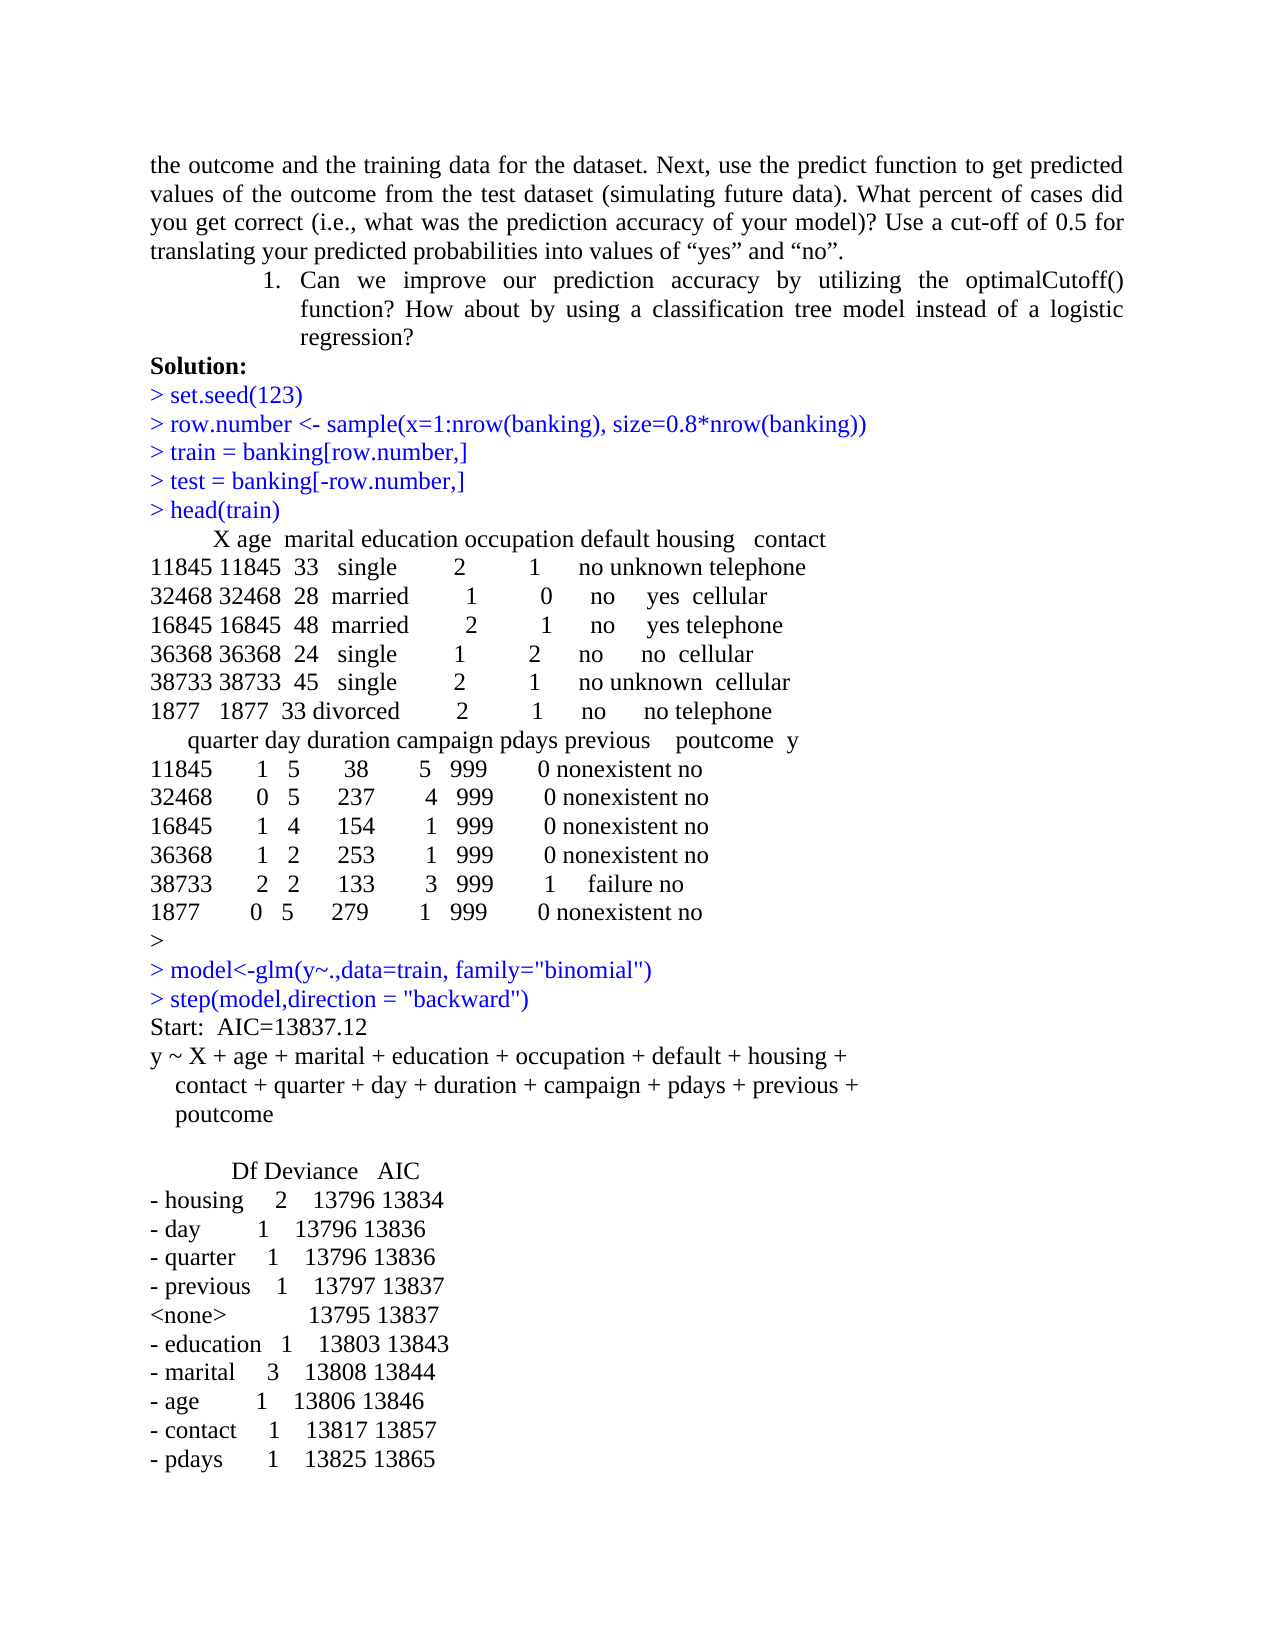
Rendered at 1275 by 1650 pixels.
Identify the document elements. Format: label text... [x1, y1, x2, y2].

text contact + quarter + day + duration + campaign + pdays + previous + [150, 1070, 1125, 1099]
text 16845 16845 48 married 2 1 no yes telephone [150, 610, 1125, 639]
text > head(train) [150, 495, 1125, 524]
text - education 1 13803 13843 [150, 1329, 1125, 1357]
text X age marital education occupation default housing contact [150, 524, 1125, 552]
text poutcome [150, 1099, 1125, 1127]
text - contact 1 13817 13857 [150, 1415, 1125, 1444]
text 32468 32468 28 married 1 0 no yes cellular [150, 581, 1125, 610]
text > row.number <- sample(x=1:nrow(banking), size=0.8*nrow(banking)) [150, 409, 1125, 437]
list Can we improve our prediction accuracy by utilizing the optimalCutoff() function? How about by using a classification tree model instead of a logistic regression? [262, 265, 1125, 351]
text - housing 2 13796 13834 [150, 1185, 1125, 1214]
text > model<-glm(y~.,data=train, family="binomial") [150, 955, 1125, 984]
text 11845 11845 33 single 2 1 no unknown telephone [150, 552, 1125, 581]
text <none> 13795 13837 [150, 1300, 1125, 1329]
text y ~ X + age + marital + education + occupation + default + housing + [150, 1041, 1125, 1070]
text 32468 0 5 237 4 999 0 nonexistent no [150, 782, 1125, 811]
text 38733 38733 45 single 2 1 no unknown cellular [150, 667, 1125, 696]
text - pdays 1 13825 13865 [150, 1444, 1125, 1472]
text > [150, 926, 1125, 955]
text - previous 1 13797 13837 [150, 1271, 1125, 1300]
text - age 1 13806 13846 [150, 1386, 1125, 1415]
text quarter day duration campaign pdays previous poutcome y [150, 725, 1125, 754]
text > set.seed(123) [150, 380, 1125, 409]
text 1877 1877 33 divorced 2 1 no no telephone [150, 696, 1125, 725]
text Df Deviance AIC [150, 1156, 1125, 1185]
text 38733 2 2 133 3 999 1 failure no [150, 869, 1125, 897]
text 16845 1 4 154 1 999 0 nonexistent no [150, 811, 1125, 840]
text > step(model,direction = "backward") [150, 984, 1125, 1012]
text - marital 3 13808 13844 [150, 1357, 1125, 1386]
text 36368 36368 24 single 1 2 no no cellular [150, 639, 1125, 667]
text > test = banking[-row.number,] [150, 466, 1125, 495]
text Solution: [150, 351, 1125, 380]
text - quarter 1 13796 13836 [150, 1242, 1125, 1271]
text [150, 150, 1125, 265]
text 1877 0 5 279 1 999 0 nonexistent no [150, 897, 1125, 926]
text 36368 1 2 253 1 999 0 nonexistent no [150, 840, 1125, 869]
text Start: AIC=13837.12 [150, 1012, 1125, 1041]
text > train = banking[row.number,] [150, 437, 1125, 466]
text 11845 1 5 38 5 999 0 nonexistent no [150, 754, 1125, 782]
text - day 1 13796 13836 [150, 1214, 1125, 1242]
